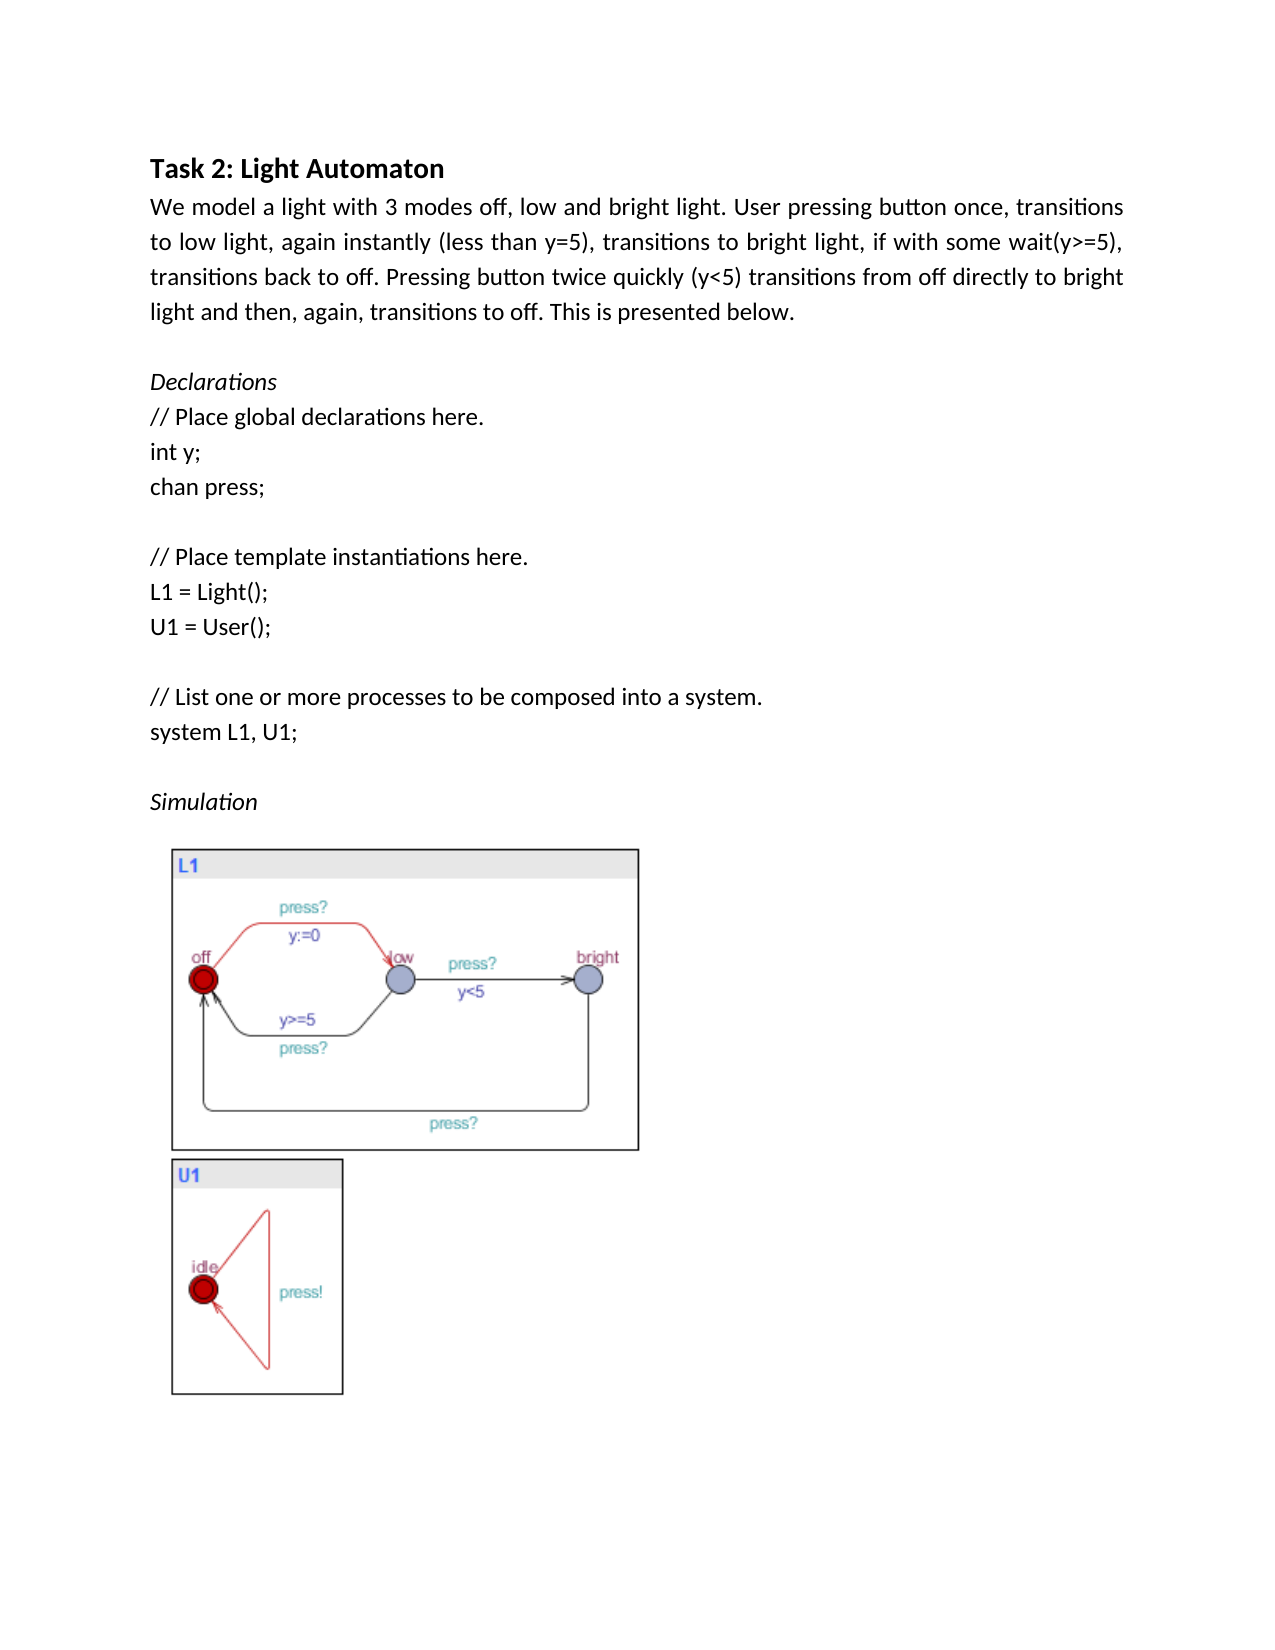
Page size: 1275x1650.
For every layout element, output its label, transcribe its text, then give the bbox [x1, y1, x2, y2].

text // Place global declarations here. [150, 401, 1125, 431]
text We model a light with 3 modes off, low and bright light. User pressing button once, transitions to low light, again instantly (less than y=5), transitions to bright light, if with some wait(y>=5), transitions back to off. Pressing button twice quickly (y<5) transitions from off directly to bright light and then, again, transitions to off. This is presented below. [150, 191, 1125, 326]
text Declarations [150, 366, 1125, 396]
text int y; [150, 436, 1125, 466]
text Task 2: Light Automaton [150, 150, 1125, 186]
text system L1, U1; [150, 716, 1125, 746]
text L1 = Light(); [150, 576, 1125, 606]
text // List one or more processes to be composed into a system. [150, 681, 1125, 711]
text chan press; [150, 471, 1125, 501]
text U1 = User(); [150, 611, 1125, 641]
text Simulation [150, 786, 1125, 816]
picture [156, 846, 674, 1425]
text // Place template instantiations here. [150, 541, 1125, 571]
